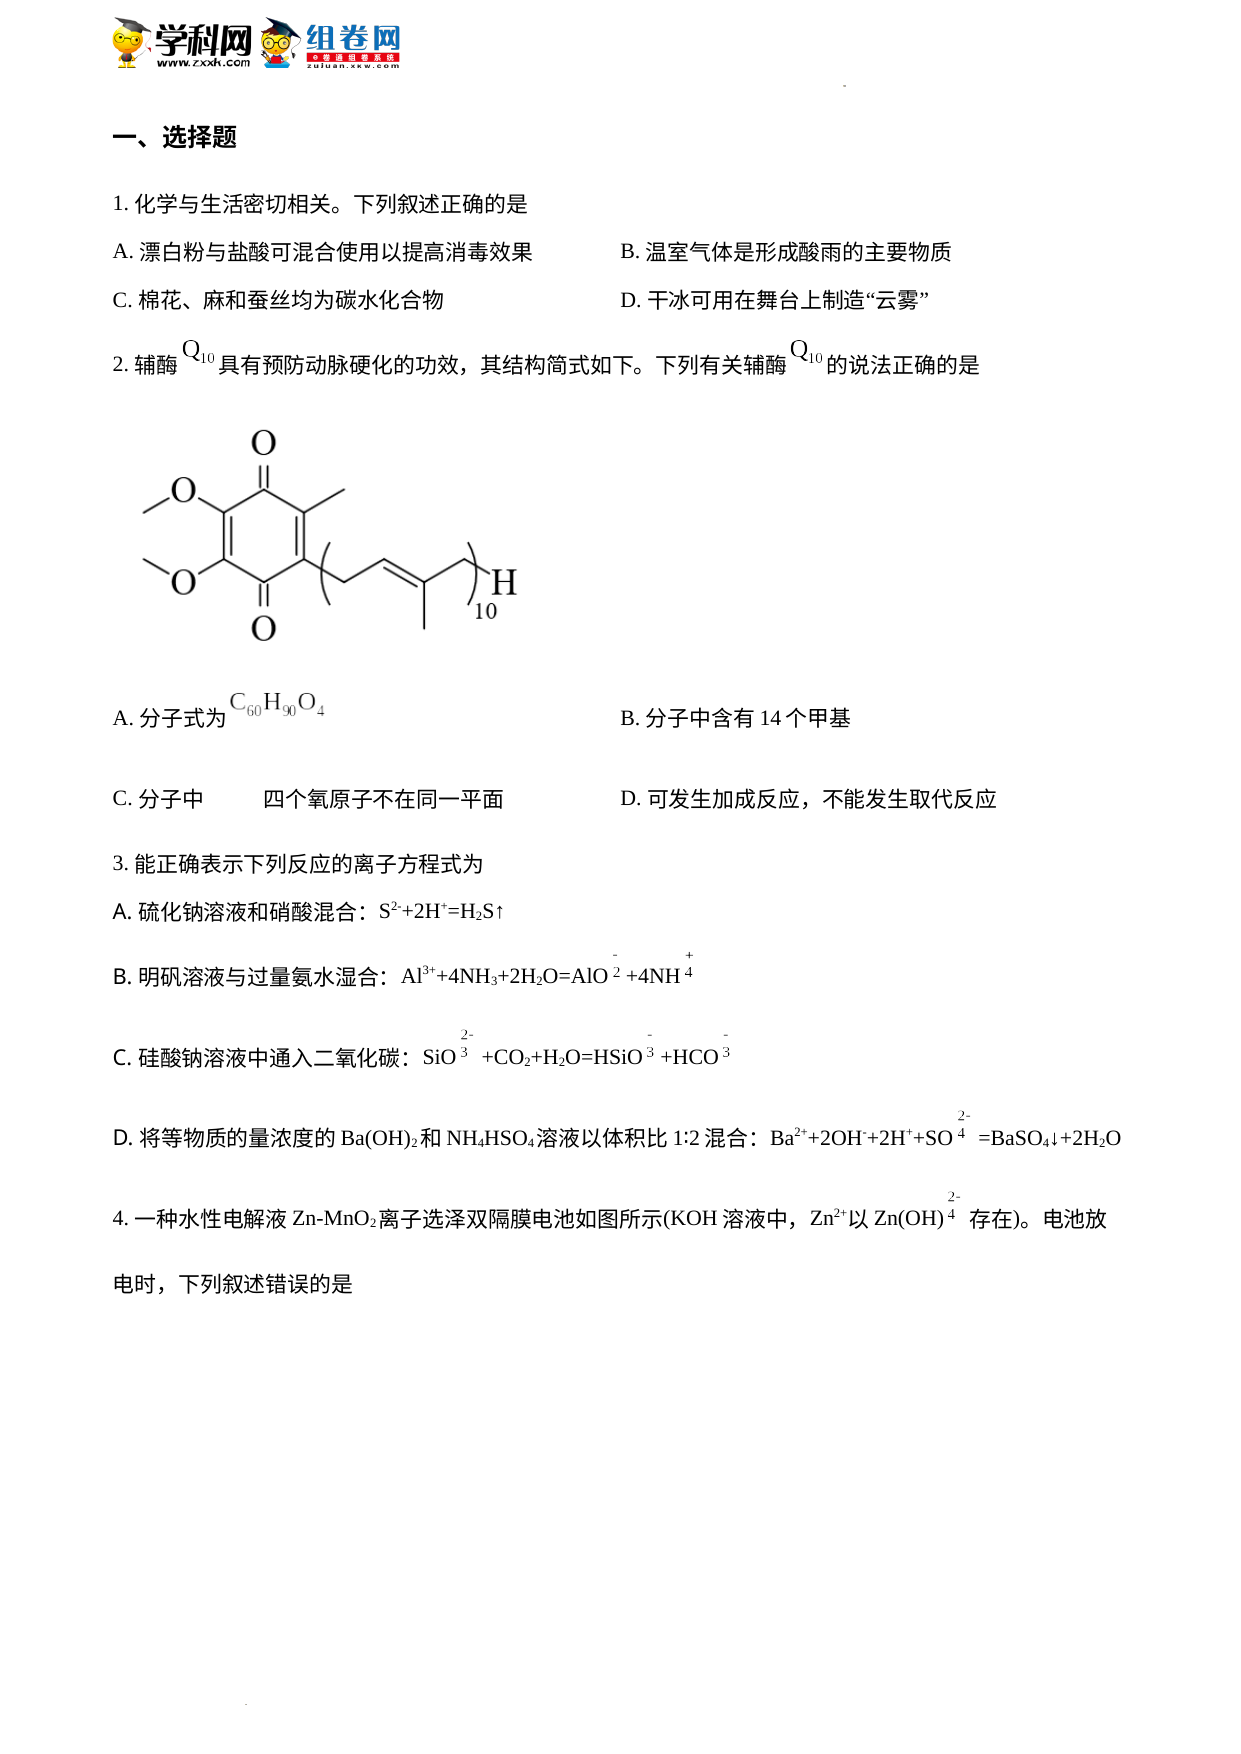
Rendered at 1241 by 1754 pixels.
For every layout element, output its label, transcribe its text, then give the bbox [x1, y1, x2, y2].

picture [131, 412, 537, 666]
text 一、选择题 [112, 103, 1128, 168]
text C. 棉花、麻和蚕丝均为碳水化合物 D. 干冰可用在舞台上制造“云雾” [112, 283, 1128, 315]
picture [112, 17, 252, 68]
text A. 漂白粉与盐酸可混合使用以提高消毒效果 B. 温室气体是形成酸雨的主要物质 [112, 234, 1128, 267]
text D. 将等物质的量浓度的Ba(OH)2和NH4HSO4溶液以体积比1∶2混合：Ba2++2OH-+2H++SO=BaSO4↓+2H2O [112, 1105, 1128, 1170]
picture [260, 17, 400, 68]
text 1. 化学与生活密切相关。下列叙述正确的是 [112, 186, 1128, 219]
text A. 分子式为 B. 分子中含有14个甲基 [112, 685, 1128, 750]
text 3. 能正确表示下列反应的离子方程式为 [112, 846, 1128, 879]
text C. 硅酸钠溶液中通入二氧化碳：SiO+CO2+H2O=HSiO+HCO [112, 1024, 1128, 1089]
text C. 分子中四个氧原子不在同一平面 D. 可发生加成反应，不能发生取代反应 [112, 766, 1128, 831]
text B. 明矾溶液与过量氨水湿合：Al3++4NH3+2H2O=AlO+4NH [112, 943, 1128, 1008]
text A. 硫化钠溶液和硝酸混合：S2-+2H+=H2S↑ [112, 895, 1128, 927]
text 4. 一种水性电解液Zn-MnO2离子选泽双隔膜电池如图所示(KOH溶液中，Zn2+以Zn(OH)存在)。电池放电时，下列叙述错误的是 [112, 1186, 1128, 1299]
text 2. 辅酶具有预防动脉硬化的功效，其结构简式如下。下列有关辅酶的说法正确的是 [112, 331, 1128, 396]
